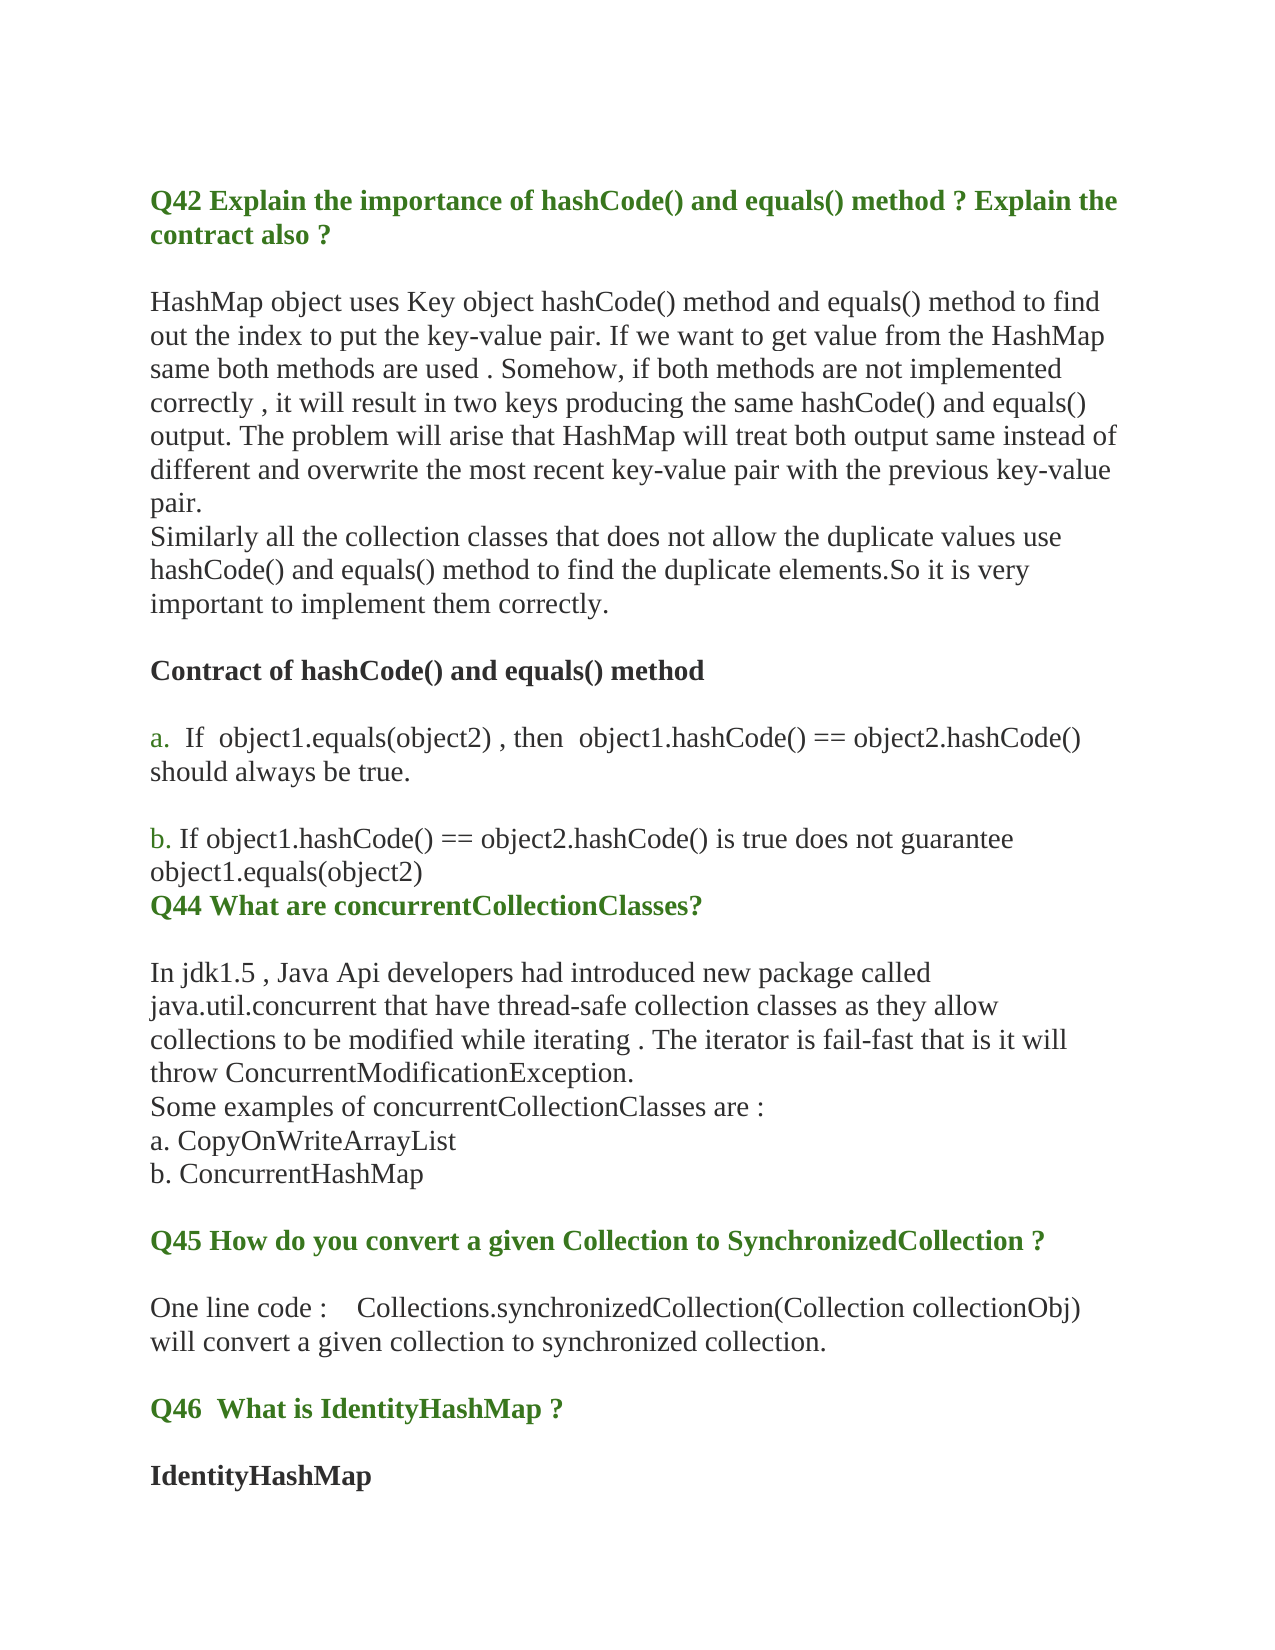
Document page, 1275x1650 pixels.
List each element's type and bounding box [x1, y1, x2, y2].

text [150, 150, 1125, 1492]
